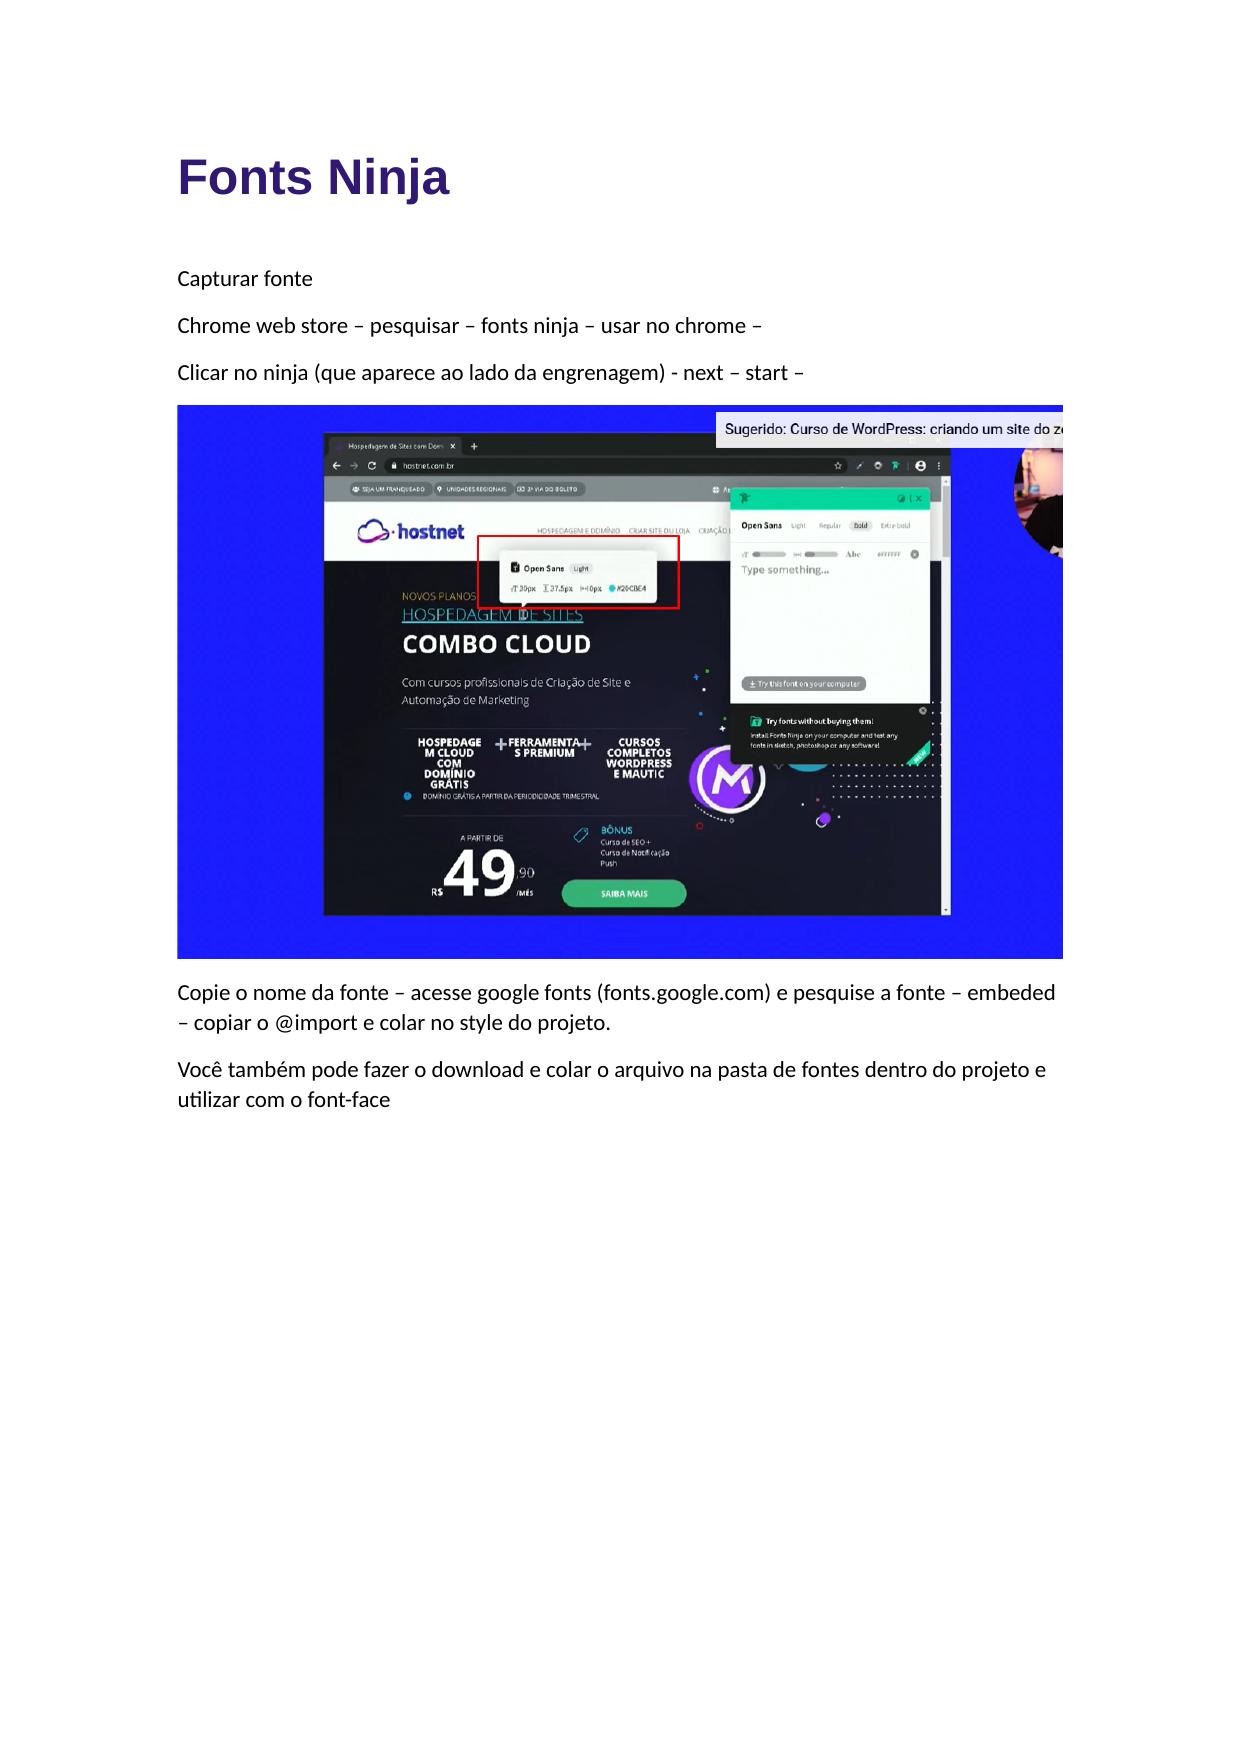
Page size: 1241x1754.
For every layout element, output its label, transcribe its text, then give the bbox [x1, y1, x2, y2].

text Fonts Ninja [177, 148, 1063, 205]
text Chrome web store – pesquisar – fonts ninja – usar no chrome – [177, 311, 1063, 339]
text Clicar no ninja (que aparece ao lado da engrenagem) - next – start – [177, 358, 1063, 386]
text Copie o nome da fonte – acesse google fonts (fonts.google.com) e pesquise a fonte – embeded – copiar o @import e colar no style do projeto. [177, 978, 1063, 1036]
text Capturar fonte [177, 264, 1063, 292]
picture [177, 405, 1063, 959]
text Você também pode fazer o download e colar o arquivo na pasta de fontes dentro do projeto e utilizar com o font-face [177, 1055, 1063, 1113]
